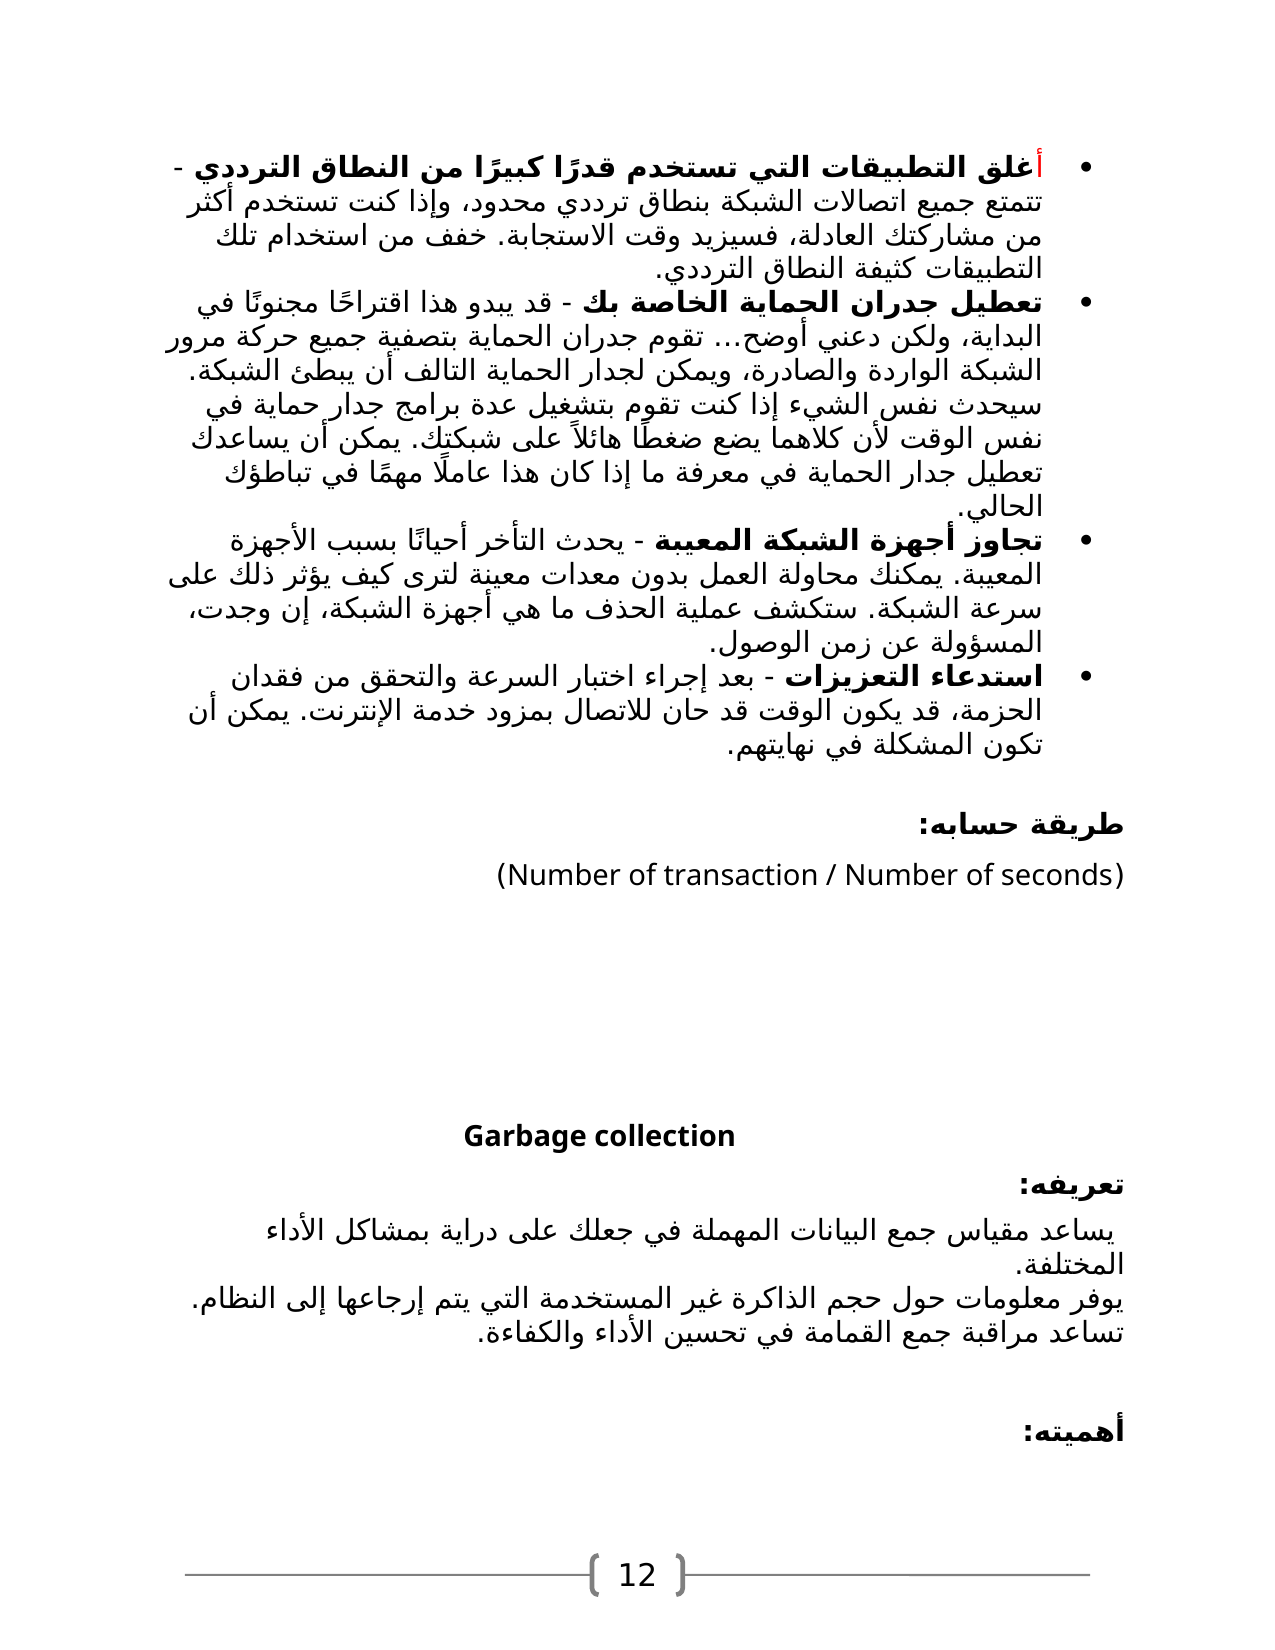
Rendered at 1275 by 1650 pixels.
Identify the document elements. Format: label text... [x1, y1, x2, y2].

text أهميته: [150, 1414, 1125, 1448]
list أغلق التطبيقات التي تستخدم قدرًا كبيرًا من النطاق الترددي - تتمتع جميع اتصالات الشبكة بنطاق ترددي محدود، وإذا كنت تستخدم أكثر من مشاركتك العادلة، فسيزيد وقت الاستجابة. خفف من استخدام تلك التطبيقات كثيفة النطاق الترددي. [150, 150, 1081, 286]
text طريقة حسابه: [150, 774, 1125, 842]
list تجاوز أجهزة الشبكة المعيبة - يحدث التأخر أحيانًا بسبب الأجهزة المعيبة. يمكنك محاولة العمل بدون معدات معينة لترى كيف يؤثر ذلك على سرعة الشبكة. ستكشف عملية الحذف ما هي أجهزة الشبكة، إن وجدت، المسؤولة عن زمن الوصول. [150, 523, 1081, 659]
list استدعاء التعزيزات - بعد إجراء اختبار السرعة والتحقق من فقدان الحزمة، قد يكون الوقت قد حان للاتصال بمزود خدمة الإنترنت. يمكن أن تكون المشكلة في نهايتهم. [150, 659, 1081, 761]
text (Number of transaction / Number of seconds) [150, 854, 1125, 894]
list تعطيل جدران الحماية الخاصة بك - قد يبدو هذا اقتراحًا مجنونًا في البداية، ولكن دعني أوضح… تقوم جدران الحماية بتصفية جميع حركة مرور الشبكة الواردة والصادرة، ويمكن لجدار الحماية التالف أن يبطئ الشبكة. سيحدث نفس الشيء إذا كنت تقوم بتشغيل عدة برامج جدار حماية في نفس الوقت لأن كلاهما يضع ضغطًا هائلاً على شبكتك. يمكن أن يساعدك تعطيل جدار الحماية في معرفة ما إذا كان هذا عاملًا مهمًا في تباطؤك الحالي. [150, 286, 1081, 523]
text Garbage collection [150, 1115, 1050, 1155]
text يساعد مقياس جمع البيانات المهملة في جعلك على دراية بمشاكل الأداء المختلفة. يوفر معلومات حول حجم الذاكرة غير المستخدمة التي يتم إرجاعها إلى النظام. تساعد مراقبة جمع القمامة في تحسين الأداء والكفاءة. [150, 1214, 1125, 1349]
text تعريفه: [150, 1167, 1125, 1201]
